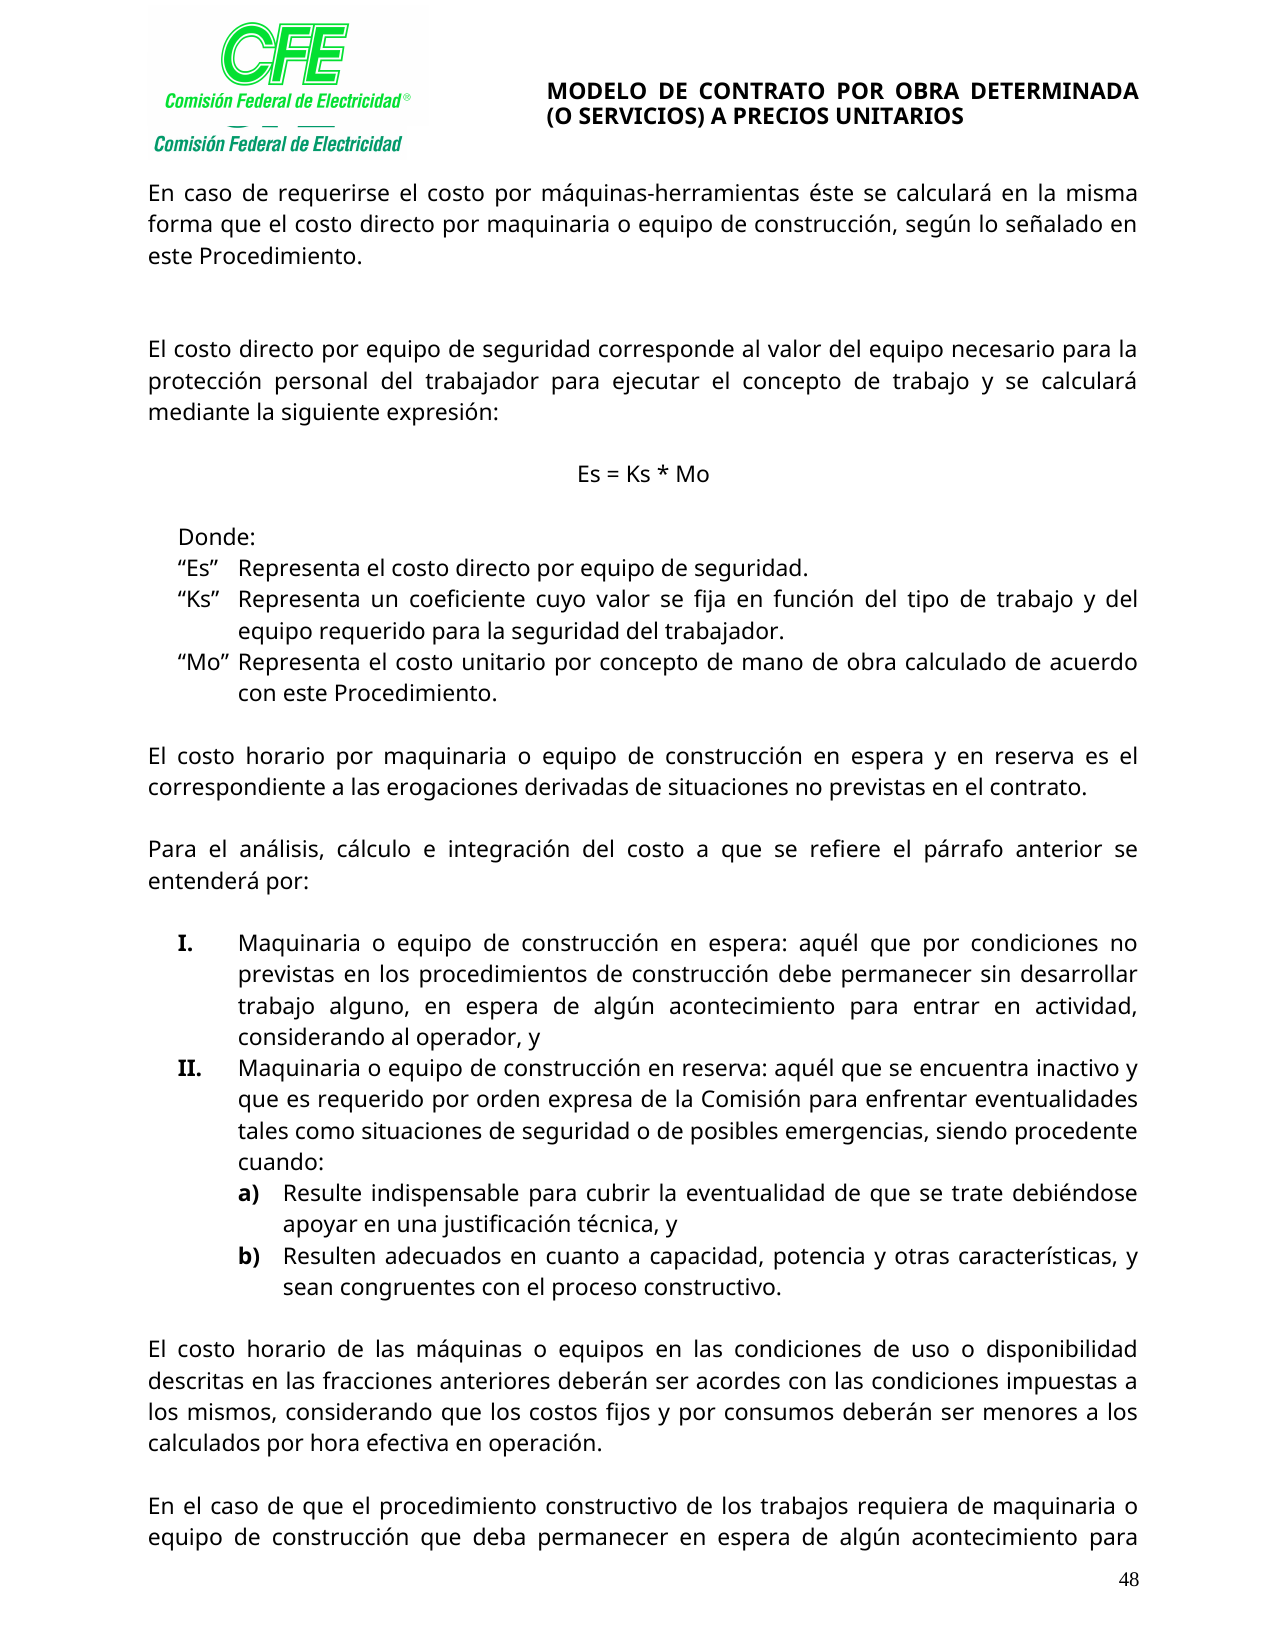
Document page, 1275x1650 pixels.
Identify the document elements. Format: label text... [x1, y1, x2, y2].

text Es = Ks * Mo [148, 458, 1139, 490]
text b) Resulten adecuados en cuanto a capacidad, potencia y otras características, y sean congruentes con el proceso constructivo. [238, 1240, 1139, 1302]
picture [147, 5, 429, 160]
text a) Resulte indispensable para cubrir la eventualidad de que se trate debiéndose apoyar en una justificación técnica, y [238, 1177, 1139, 1240]
text “Mo” Representa el costo unitario por concepto de mano de obra calculado de acuerdo con este Procedimiento. [178, 646, 1139, 708]
text El costo horario por maquinaria o equipo de construcción en espera y en reserva es el correspondiente a las erogaciones derivadas de situaciones no previstas en el contrato. [148, 740, 1139, 802]
text En caso de requerirse el costo por máquinas-herramientas éste se calculará en la misma forma que el costo directo por maquinaria o equipo de construcción, según lo señalado en este Procedimiento. [148, 177, 1139, 271]
text Donde: [148, 521, 1139, 552]
text II. Maquinaria o equipo de construcción en reserva: aquél que se encuentra inactivo y que es requerido por orden expresa de la Comisión para enfrentar eventualidades tales como situaciones de seguridad o de posibles emergencias, siendo procedente cuando: [178, 1052, 1139, 1177]
text Para el análisis, cálculo e integración del costo a que se refiere el párrafo anterior se entenderá por: [148, 833, 1139, 896]
text El costo horario de las máquinas o equipos en las condiciones de uso o disponibilidad descritas en las fracciones anteriores deberán ser acordes con las condiciones impuestas a los mismos, considerando que los costos fijos y por consumos deberán ser menores a los calculados por hora efectiva en operación. [148, 1333, 1139, 1458]
text “Es” Representa el costo directo por equipo de seguridad. [178, 552, 1139, 583]
text El costo directo por equipo de seguridad corresponde al valor del equipo necesario para la protección personal del trabajador para ejecutar el concepto de trabajo y se calculará mediante la siguiente expresión: [148, 333, 1139, 427]
text “Ks” Representa un coeficiente cuyo valor se fija en función del tipo de trabajo y del equipo requerido para la seguridad del trabajador. [178, 583, 1139, 646]
text I. Maquinaria o equipo de construcción en espera: aquél que por condiciones no previstas en los procedimientos de construcción debe permanecer sin desarrollar trabajo alguno, en espera de algún acontecimiento para entrar en actividad, considerando al operador, y [178, 927, 1139, 1052]
